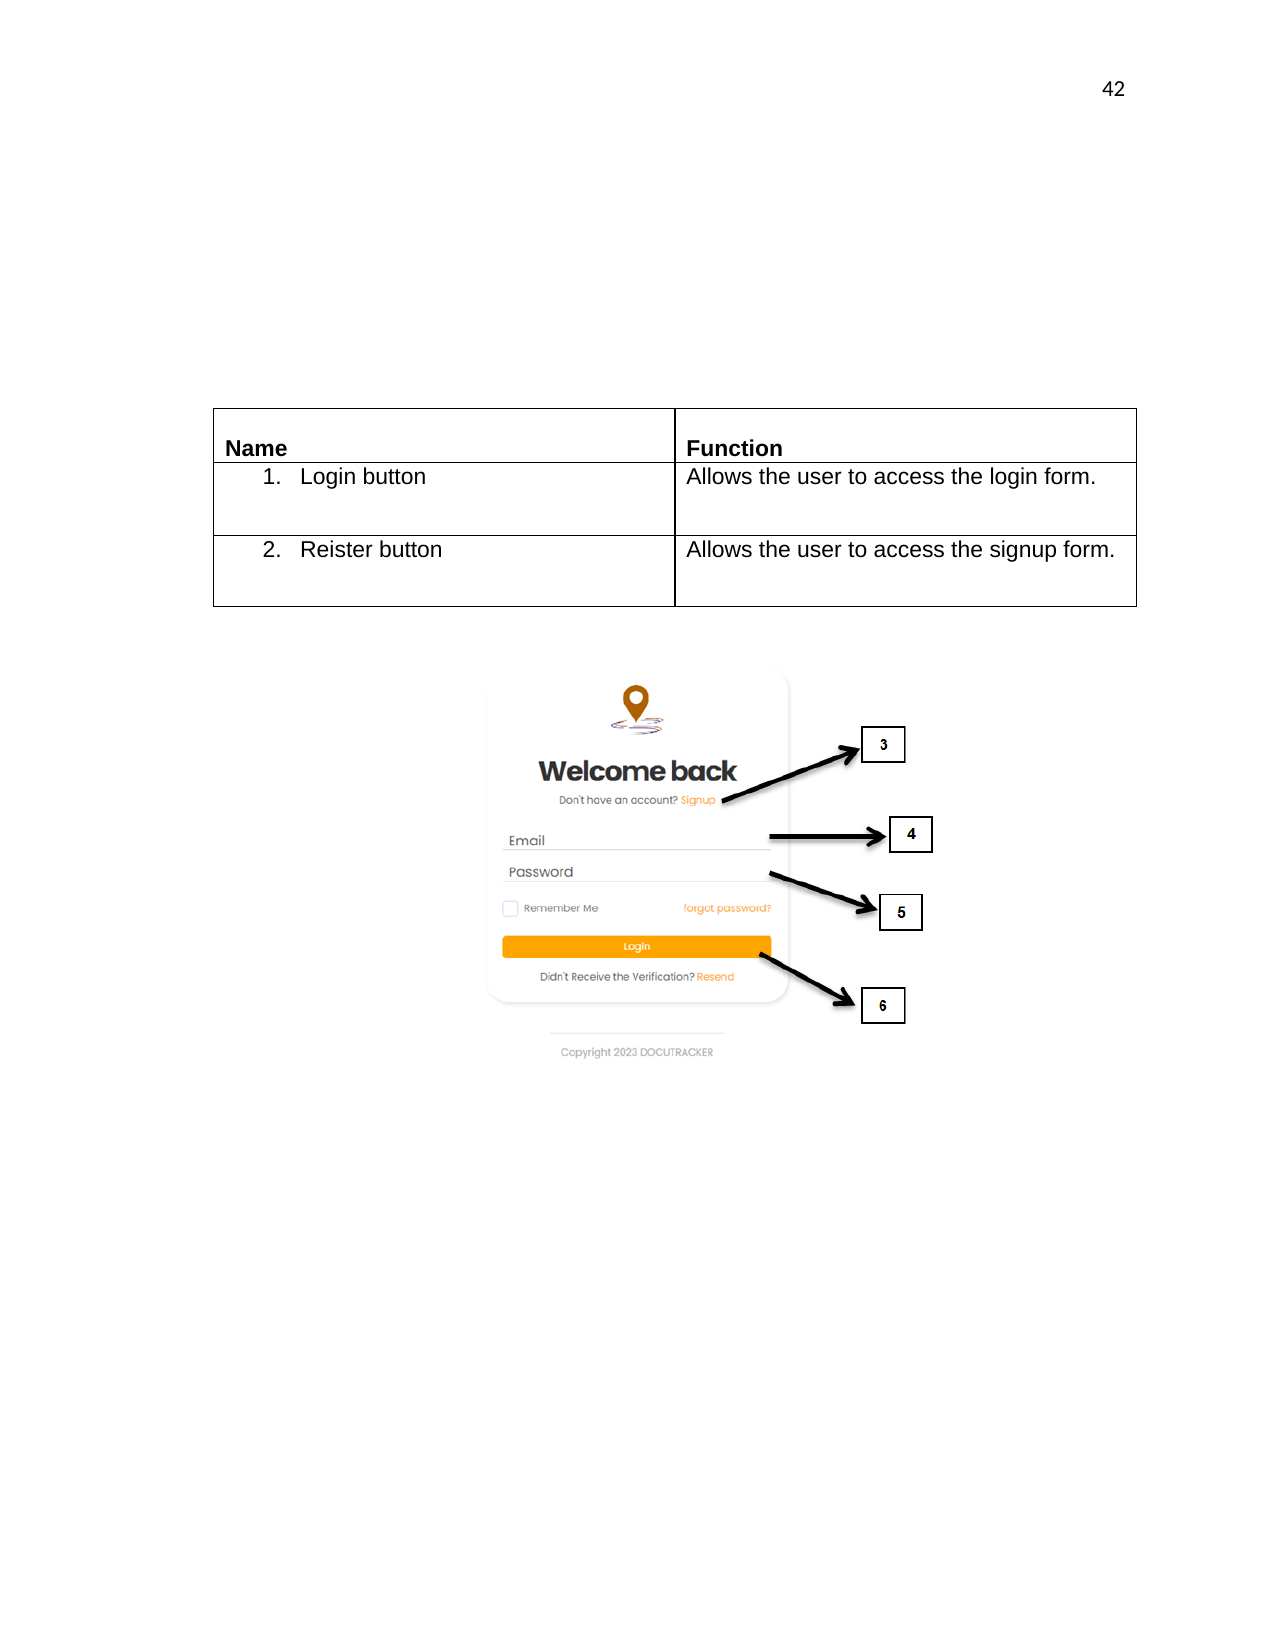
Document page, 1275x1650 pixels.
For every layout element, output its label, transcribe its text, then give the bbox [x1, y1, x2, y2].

picture [353, 629, 1004, 1096]
table_cell Login button [214, 463, 674, 535]
table_cell Allows the user to access the signup form. [676, 536, 1136, 606]
table_cell Allows the user to access the login form. [676, 463, 1136, 535]
table_header Name [214, 409, 674, 462]
table_cell Reister button [214, 536, 674, 606]
table_header Function [676, 409, 1136, 462]
